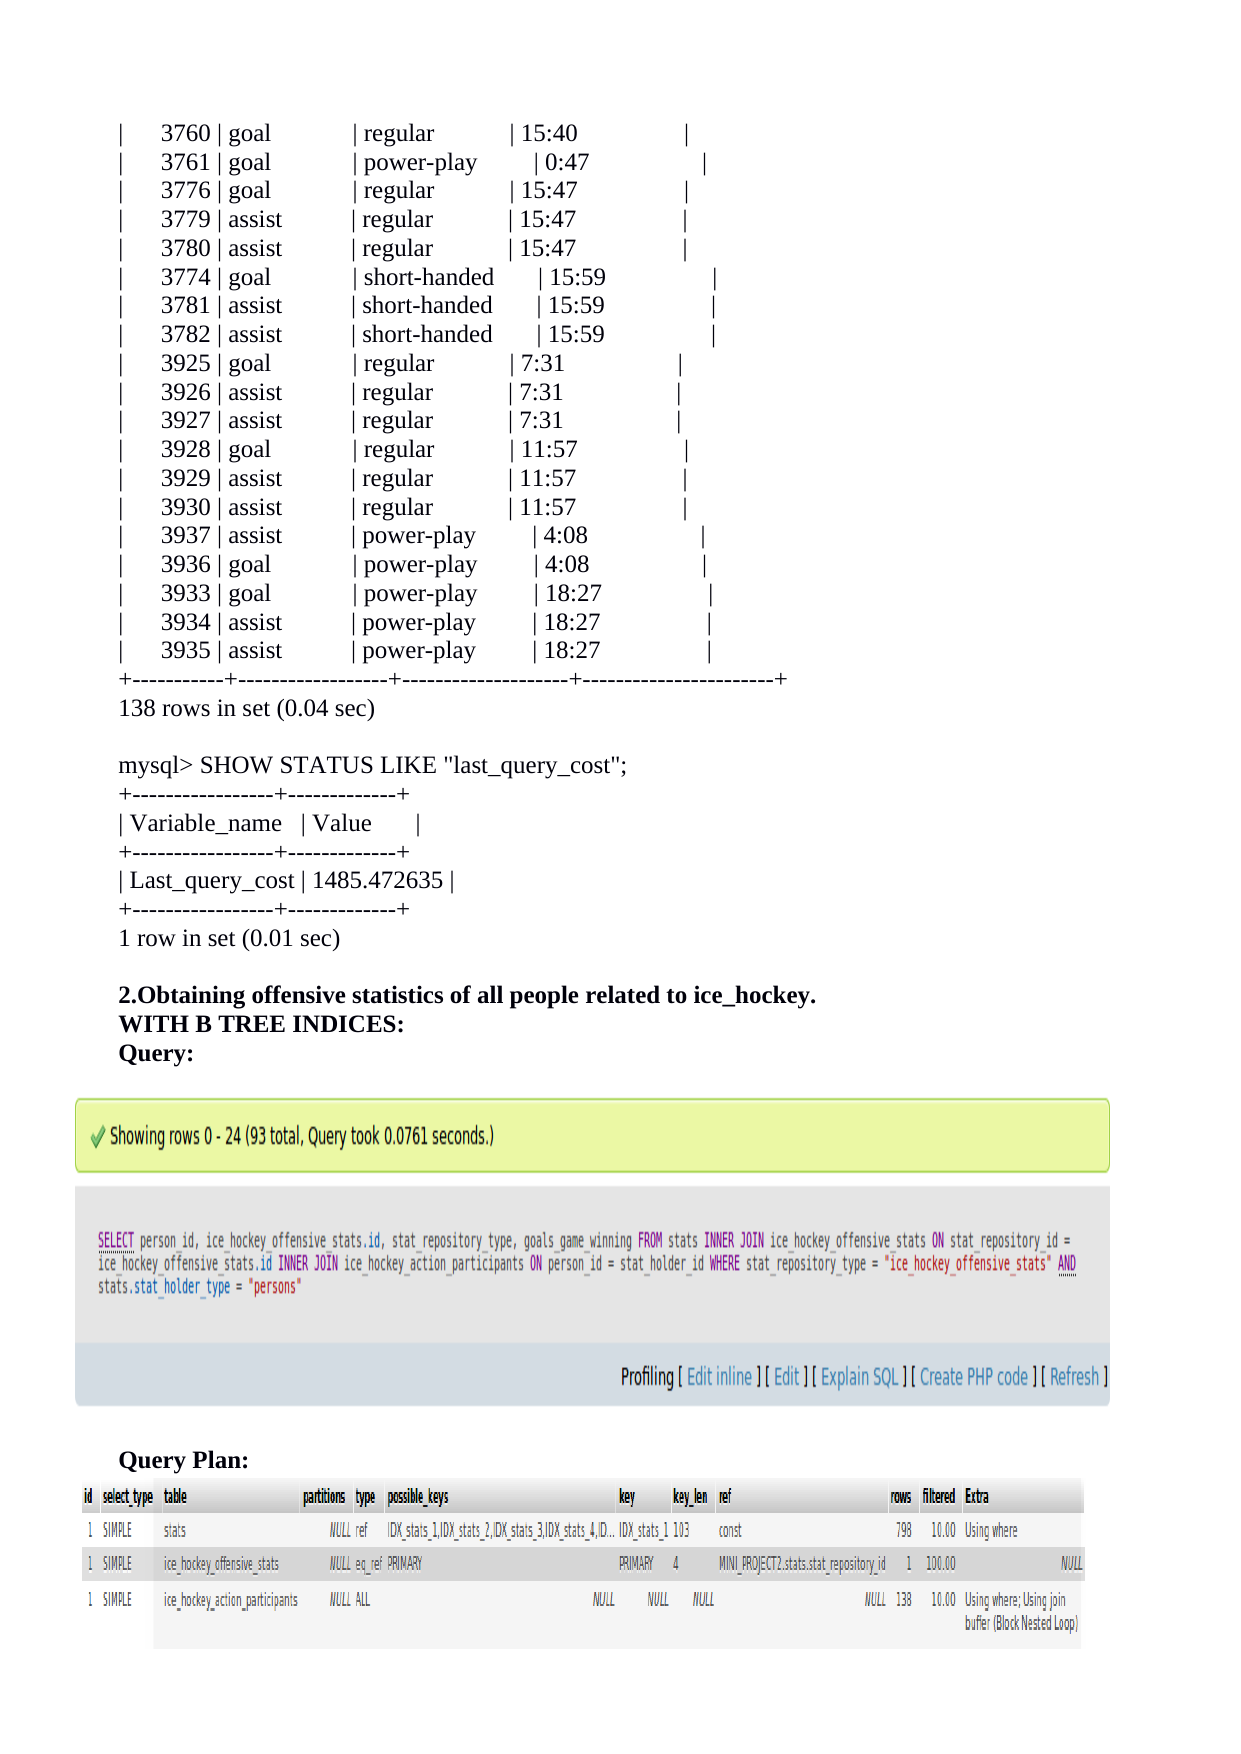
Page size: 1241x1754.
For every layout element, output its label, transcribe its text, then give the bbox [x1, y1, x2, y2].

text | Variable_name | Value | [118, 808, 1122, 837]
text WITH B TREE INDICES: [118, 1009, 1122, 1038]
picture [73, 1092, 1115, 1416]
text | 3781 | assist | short-handed | 15:59 | [118, 291, 1122, 319]
text | Last_query_cost | 1485.472635 | [118, 866, 1122, 894]
text | 3776 | goal | regular | 15:47 | [118, 176, 1122, 204]
text +-----------------+-------------+ [118, 779, 1122, 808]
text | 3937 | assist | power-play | 4:08 | [118, 521, 1122, 549]
text 138 rows in set (0.04 sec) [118, 693, 1122, 722]
text 2.Obtaining offensive statistics of all people related to ice_hockey. [118, 981, 1122, 1009]
text | 3934 | assist | power-play | 18:27 | [118, 607, 1122, 636]
text | 3774 | goal | short-handed | 15:59 | [118, 262, 1122, 291]
text +-----------------+-------------+ [118, 837, 1122, 866]
text | 3930 | assist | regular | 11:57 | [118, 492, 1122, 521]
text | 3780 | assist | regular | 15:47 | [118, 233, 1122, 262]
text | 3936 | goal | power-play | 4:08 | [118, 549, 1122, 578]
text Query: [118, 1038, 1122, 1067]
text +-----------+------------------+--------------------+-----------------------+ [118, 664, 1122, 693]
text | 3779 | assist | regular | 15:47 | [118, 204, 1122, 233]
text 1 row in set (0.01 sec) [118, 923, 1122, 952]
text | 3782 | assist | short-handed | 15:59 | [118, 319, 1122, 348]
text | 3760 | goal | regular | 15:40 | [118, 118, 1122, 147]
text | 3925 | goal | regular | 7:31 | [118, 348, 1122, 377]
text +-----------------+-------------+ [118, 894, 1122, 923]
picture [82, 1478, 1086, 1649]
text mysql> SHOW STATUS LIKE "last_query_cost"; [118, 751, 1122, 779]
text | 3929 | assist | regular | 11:57 | [118, 463, 1122, 492]
text | 3928 | goal | regular | 11:57 | [118, 434, 1122, 463]
text | 3761 | goal | power-play | 0:47 | [118, 147, 1122, 176]
text Query Plan: [118, 1445, 1122, 1473]
text | 3926 | assist | regular | 7:31 | [118, 377, 1122, 406]
text | 3933 | goal | power-play | 18:27 | [118, 578, 1122, 607]
text | 3935 | assist | power-play | 18:27 | [118, 636, 1122, 664]
text | 3927 | assist | regular | 7:31 | [118, 406, 1122, 434]
